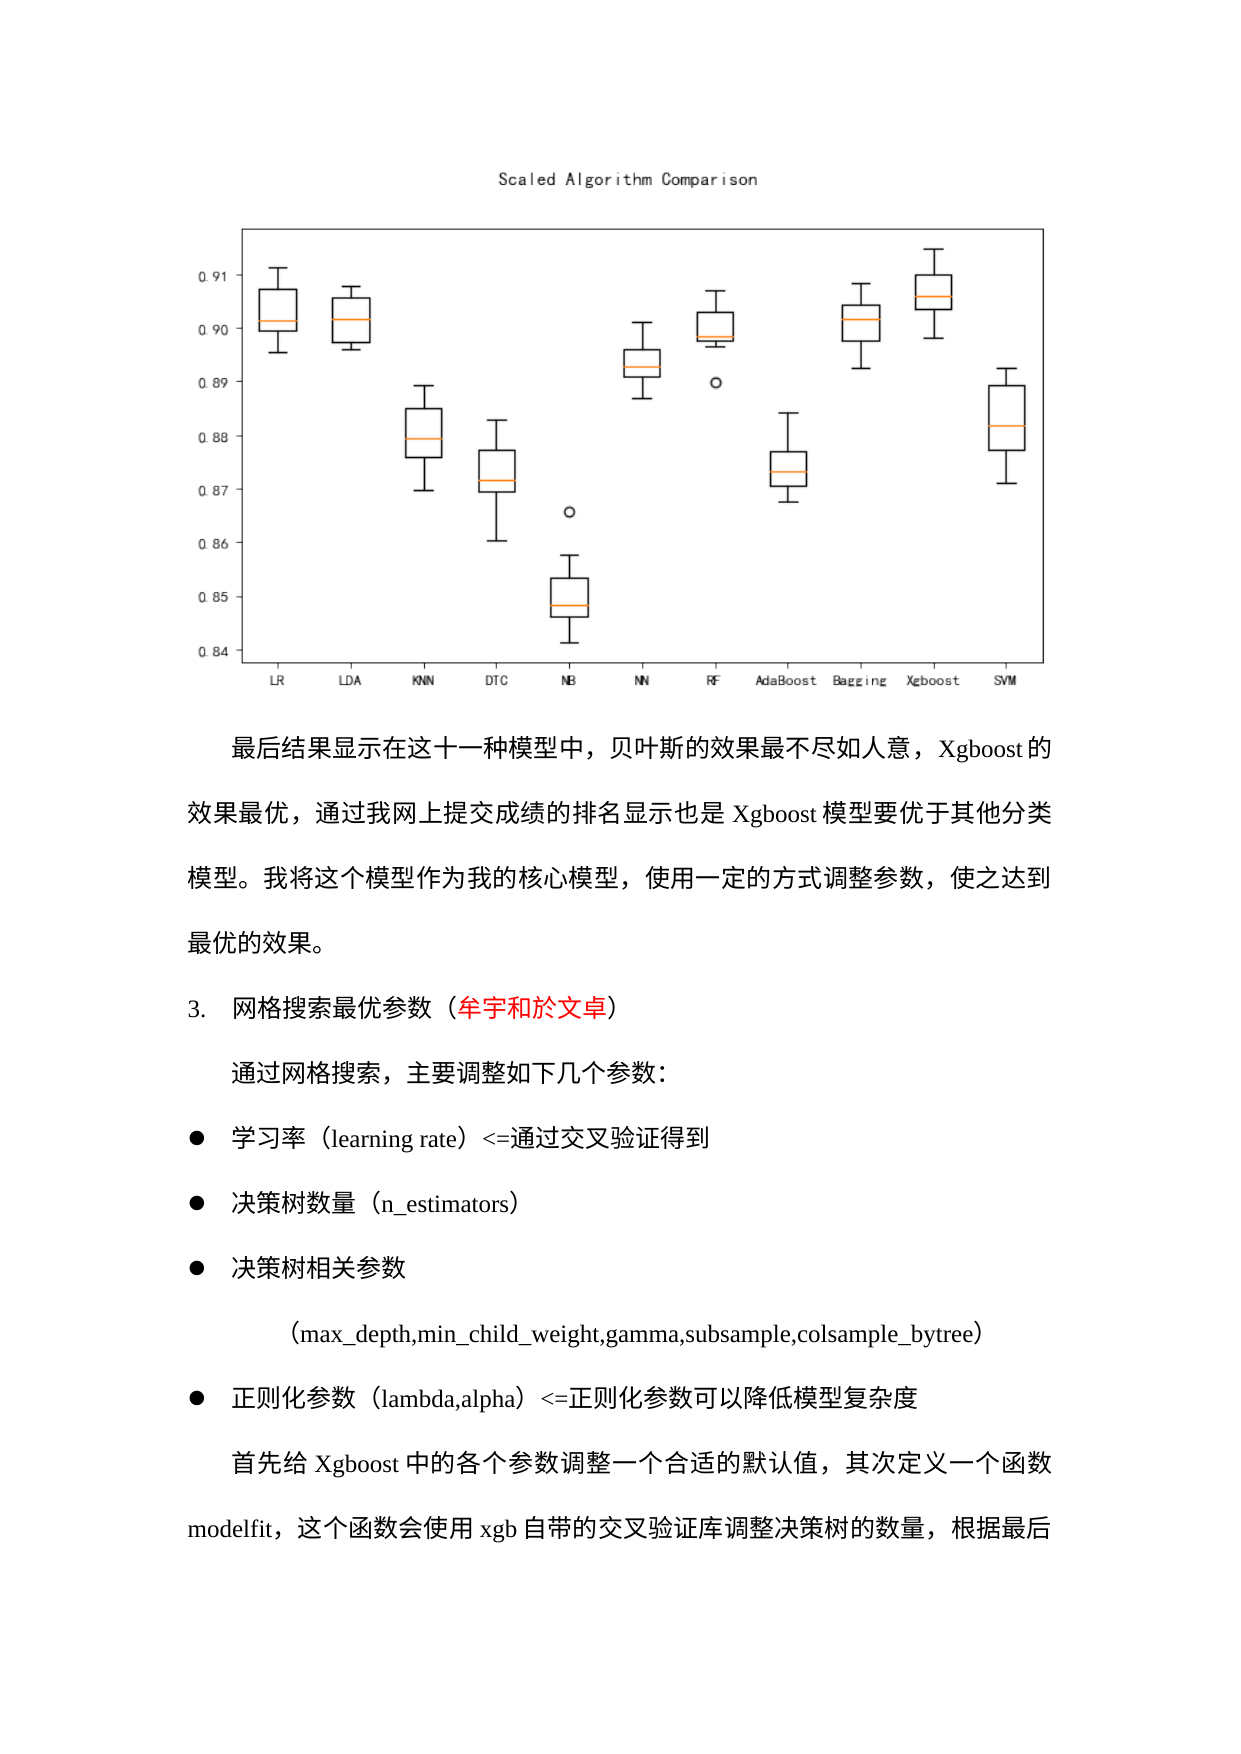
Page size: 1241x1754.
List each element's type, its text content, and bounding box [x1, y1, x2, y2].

list 决策树数量（n_estimators） [187, 1169, 1053, 1234]
text （max_depth,min_child_weight,gamma,subsample,colsample_bytree） [231, 1299, 1053, 1364]
list 决策树相关参数 [187, 1234, 1053, 1299]
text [187, 1429, 1053, 1559]
picture [187, 162, 1053, 697]
text 最后结果显示在这十一种模型中，贝叶斯的效果最不尽如人意，Xgboost的效果最优，通过我网上提交成绩的排名显示也是Xgboost模型要优于其他分类模型。我将这个模型作为我的核心模型，使用一定的方式调整参数，使之达到最优的效果。 [187, 714, 1053, 974]
text 通过网格搜索，主要调整如下几个参数： [187, 1039, 1053, 1104]
list 正则化参数（lambda,alpha）<=正则化参数可以降低模型复杂度 [187, 1364, 1053, 1429]
list 网格搜索最优参数（牟宇和於文卓） [187, 974, 1053, 1039]
list 学习率（learning rate）<=通过交叉验证得到 [187, 1104, 1053, 1169]
